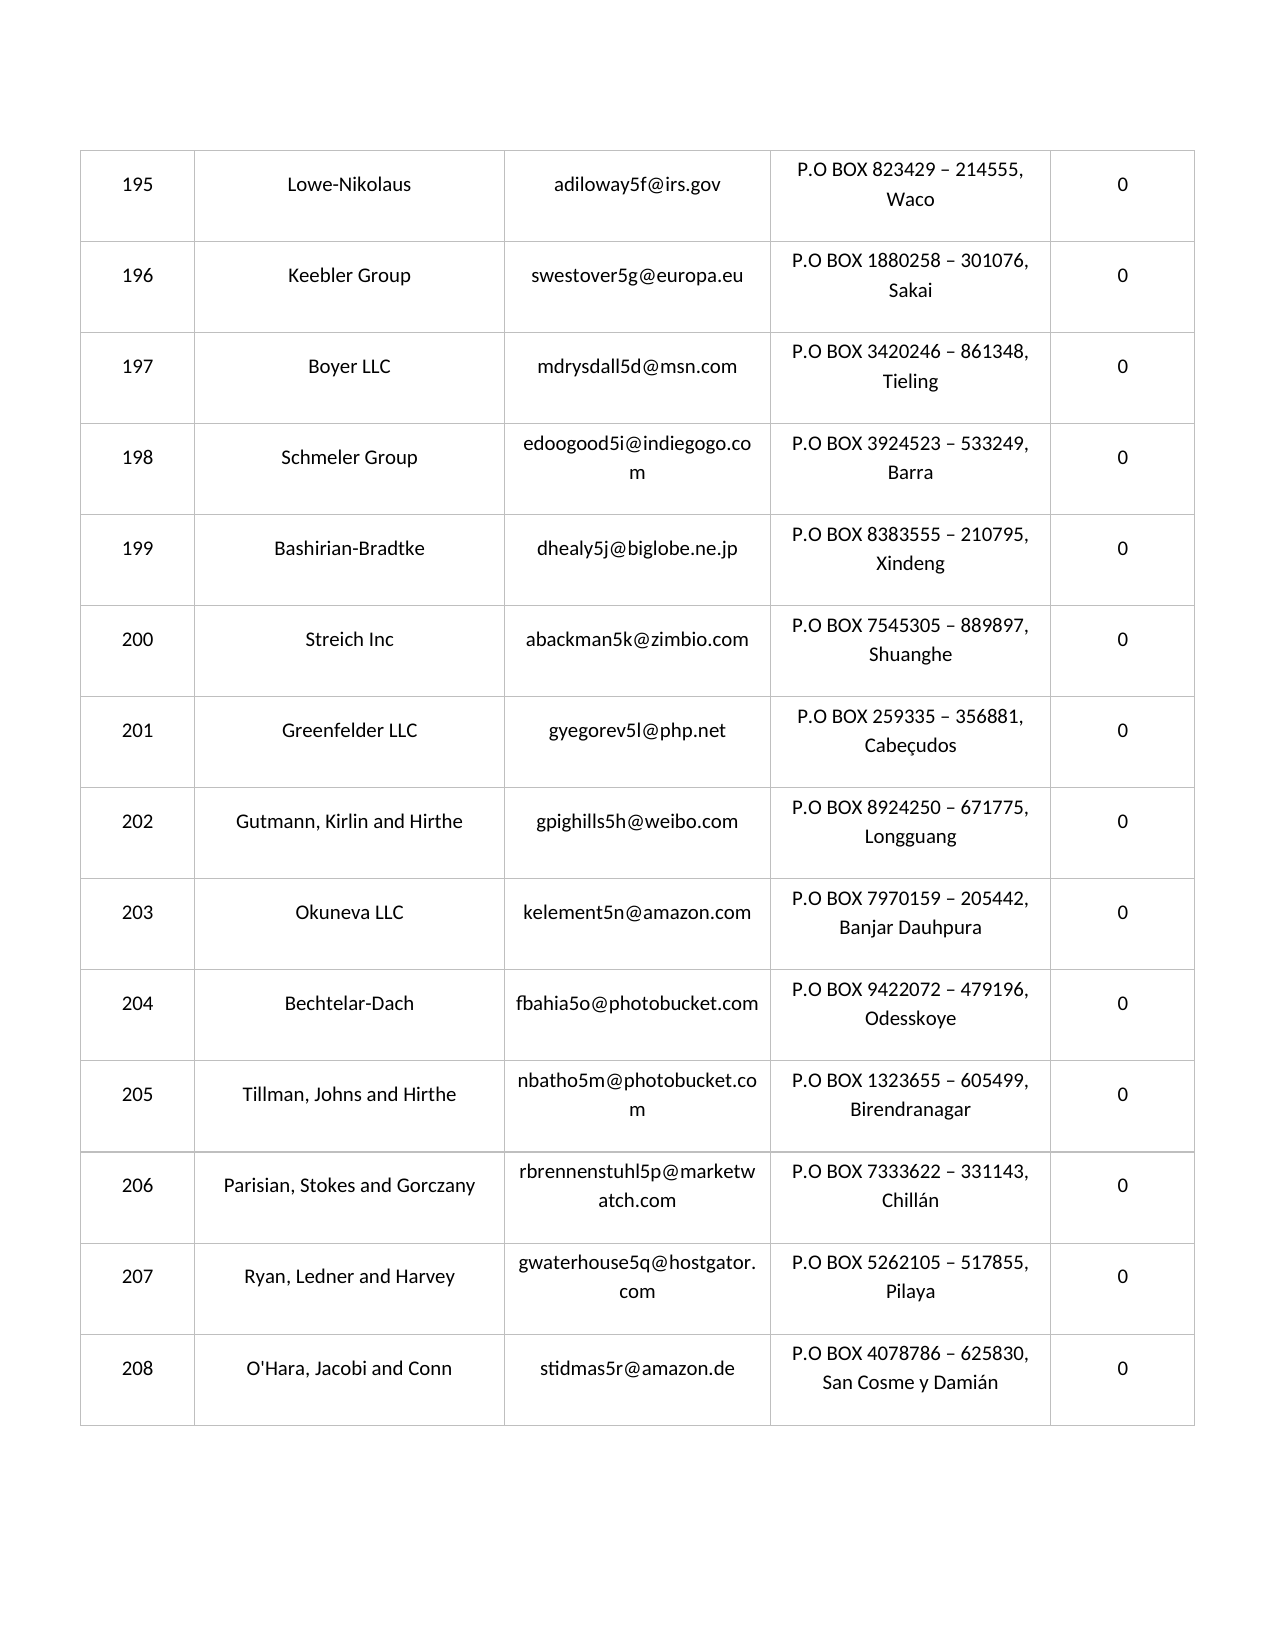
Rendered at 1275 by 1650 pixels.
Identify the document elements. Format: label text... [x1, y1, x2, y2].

table_cell gwaterhouse5q@hostgator.com [505, 1244, 770, 1333]
table_cell 203 [81, 879, 194, 969]
table_cell P.O BOX 7545305 – 889897, Shuanghe [771, 606, 1050, 696]
table_cell P.O BOX 7333622 – 331143, Chillán [771, 1153, 1050, 1242]
table_cell stidmas5r@amazon.de [505, 1335, 770, 1424]
table_cell fbahia5o@photobucket.com [505, 970, 770, 1060]
table_cell Bashirian-Bradtke [195, 515, 504, 605]
table_cell 0 [1051, 242, 1194, 332]
table_cell Gutmann, Kirlin and Hirthe [195, 788, 504, 878]
table_cell rbrennenstuhl5p@marketwatch.com [505, 1153, 770, 1242]
table_cell P.O BOX 9422072 – 479196, Odesskoye [771, 970, 1050, 1060]
table_cell dhealy5j@biglobe.ne.jp [505, 515, 770, 605]
table_cell 0 [1051, 606, 1194, 696]
table_cell 0 [1051, 970, 1194, 1060]
table_cell 0 [1051, 1244, 1194, 1333]
table_cell 197 [81, 333, 194, 423]
table_cell 208 [81, 1335, 194, 1424]
table_cell 205 [81, 1061, 194, 1151]
table_cell P.O BOX 1323655 – 605499, Birendranagar [771, 1061, 1050, 1151]
table_cell P.O BOX 5262105 – 517855, Pilaya [771, 1244, 1050, 1333]
table_cell 199 [81, 515, 194, 605]
table_cell Okuneva LLC [195, 879, 504, 969]
table_cell 206 [81, 1153, 194, 1242]
table_cell Boyer LLC [195, 333, 504, 423]
table_cell mdrysdall5d@msn.com [505, 333, 770, 423]
table_cell kelement5n@amazon.com [505, 879, 770, 969]
table_cell P.O BOX 3420246 – 861348, Tieling [771, 333, 1050, 423]
table_cell P.O BOX 7970159 – 205442, Banjar Dauhpura [771, 879, 1050, 969]
table_cell 0 [1051, 1335, 1194, 1424]
table_cell 0 [1051, 515, 1194, 605]
table_cell 0 [1051, 424, 1194, 514]
table_cell Parisian, Stokes and Gorczany [195, 1153, 504, 1242]
table_cell gyegorev5l@php.net [505, 697, 770, 787]
table_cell 198 [81, 424, 194, 514]
table_cell Tillman, Johns and Hirthe [195, 1061, 504, 1151]
table_cell 0 [1051, 1153, 1194, 1242]
table_cell 0 [1051, 151, 1194, 241]
table_cell 200 [81, 606, 194, 696]
table_cell Bechtelar-Dach [195, 970, 504, 1060]
table_cell nbatho5m@photobucket.com [505, 1061, 770, 1151]
table_cell P.O BOX 8383555 – 210795, Xindeng [771, 515, 1050, 605]
table_cell adiloway5f@irs.gov [505, 151, 770, 241]
table_cell 0 [1051, 788, 1194, 878]
table_cell 0 [1051, 697, 1194, 787]
table_cell swestover5g@europa.eu [505, 242, 770, 332]
table_cell 0 [1051, 879, 1194, 969]
table_cell O'Hara, Jacobi and Conn [195, 1335, 504, 1424]
table_cell P.O BOX 259335 – 356881, Cabeçudos [771, 697, 1050, 787]
table_cell abackman5k@zimbio.com [505, 606, 770, 696]
table_cell 0 [1051, 333, 1194, 423]
table_cell Ryan, Ledner and Harvey [195, 1244, 504, 1333]
table_cell 204 [81, 970, 194, 1060]
table_cell 207 [81, 1244, 194, 1333]
table_cell 201 [81, 697, 194, 787]
table_cell Greenfelder LLC [195, 697, 504, 787]
table_cell edoogood5i@indiegogo.com [505, 424, 770, 514]
table_cell Schmeler Group [195, 424, 504, 514]
table_cell gpighills5h@weibo.com [505, 788, 770, 878]
table_cell 0 [1051, 1061, 1194, 1151]
table_cell 202 [81, 788, 194, 878]
table_cell Streich Inc [195, 606, 504, 696]
table_cell 195 [81, 151, 194, 241]
table_cell 196 [81, 242, 194, 332]
table_cell P.O BOX 1880258 – 301076, Sakai [771, 242, 1050, 332]
table_cell P.O BOX 4078786 – 625830, San Cosme y Damián [771, 1335, 1050, 1424]
table_cell P.O BOX 823429 – 214555, Waco [771, 151, 1050, 241]
table_cell P.O BOX 8924250 – 671775, Longguang [771, 788, 1050, 878]
table_cell Lowe-Nikolaus [195, 151, 504, 241]
table_cell Keebler Group [195, 242, 504, 332]
table_cell P.O BOX 3924523 – 533249, Barra [771, 424, 1050, 514]
